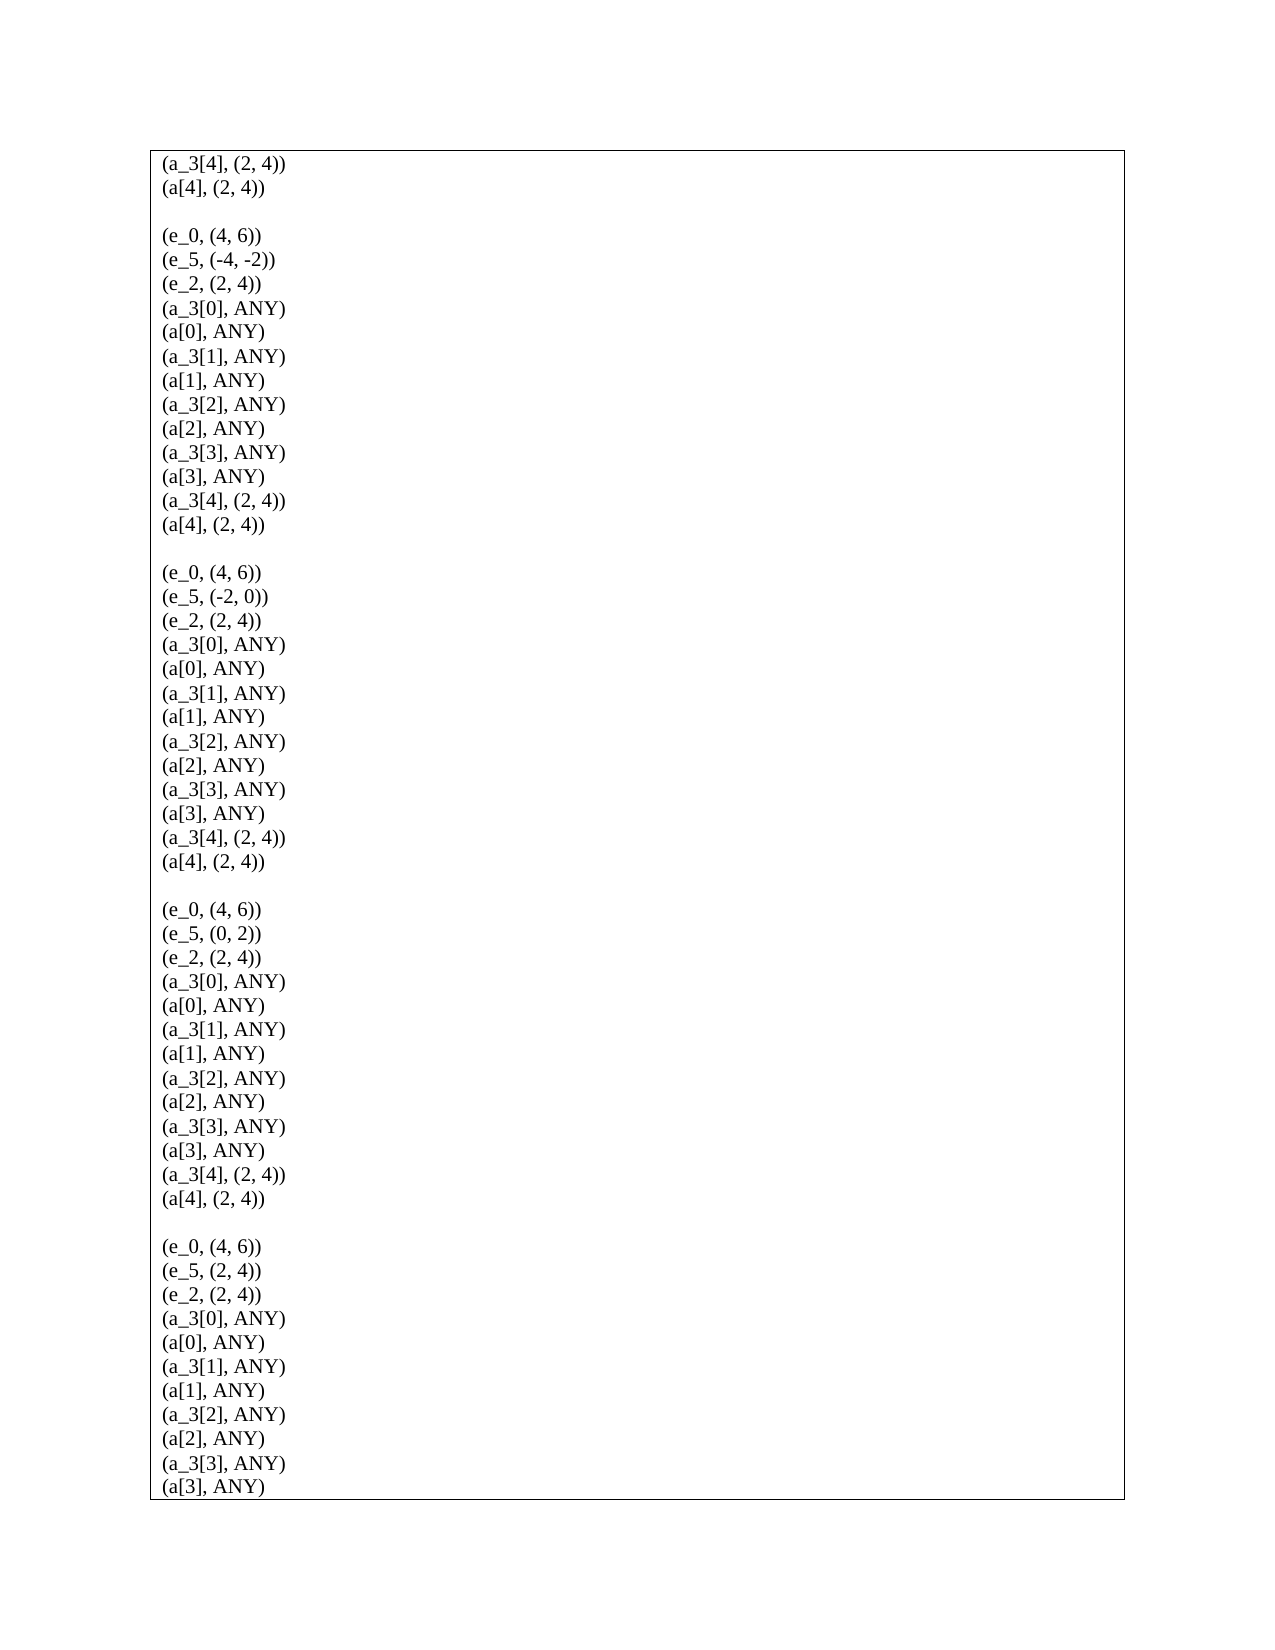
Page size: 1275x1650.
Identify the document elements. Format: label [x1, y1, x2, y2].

table_cell [151, 151, 1124, 1498]
